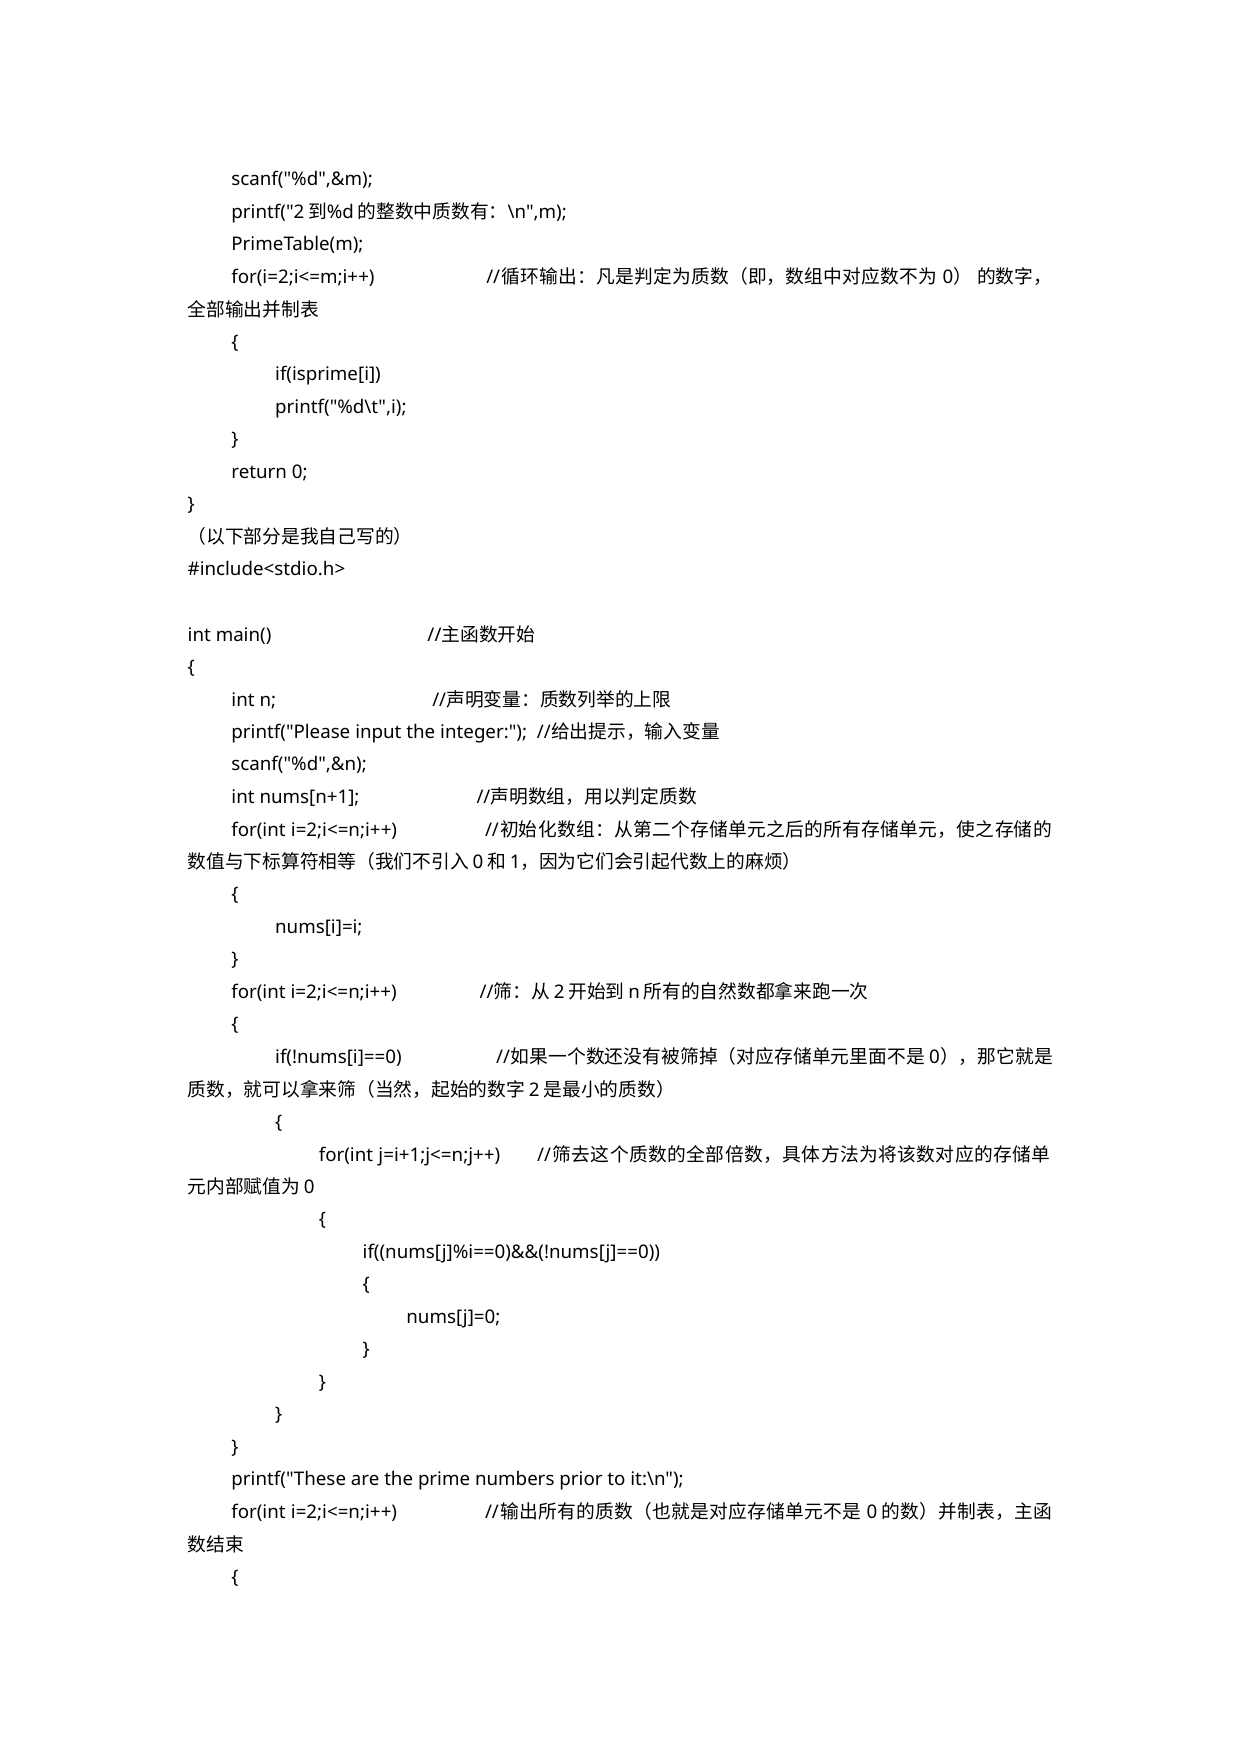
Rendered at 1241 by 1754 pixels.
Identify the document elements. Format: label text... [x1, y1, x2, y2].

text （以下部分是我自己写的） [187, 519, 1053, 552]
text { [187, 1007, 1053, 1039]
text { [187, 877, 1053, 909]
text } [187, 1429, 1053, 1462]
text } [187, 422, 1053, 454]
text for(i=2;i<=m;i++) //循环输出：凡是判定为质数（即，数组中对应数不为0） 的数字，全部输出并制表 [187, 259, 1053, 324]
text if(!nums[i]==0) //如果一个数还没有被筛掉（对应存储单元里面不是0），那它就是质数，就可以拿来筛（当然，起始的数字2是最小的质数） [187, 1039, 1053, 1104]
text for(int i=2;i<=n;i++) //筛：从2开始到n所有的自然数都拿来跑一次 [187, 974, 1053, 1007]
text { [187, 324, 1053, 357]
text } [187, 1397, 1053, 1429]
text if((nums[j]%i==0)&&(!nums[j]==0)) [187, 1234, 1053, 1267]
text nums[j]=0; [187, 1299, 1053, 1332]
text printf("2到%d的整数中质数有：\n",m); [187, 194, 1053, 227]
text int n; //声明变量：质数列举的上限 [187, 682, 1053, 714]
text int main() //主函数开始 [187, 617, 1053, 649]
text #include<stdio.h> [187, 552, 1053, 584]
text for(int j=i+1;j<=n;j++) //筛去这个质数的全部倍数，具体方法为将该数对应的存储单元内部赋值为0 [187, 1137, 1053, 1202]
text int nums[n+1]; //声明数组，用以判定质数 [187, 779, 1053, 812]
text PrimeTable(m); [187, 227, 1053, 259]
text printf("Please input the integer:"); //给出提示，输入变量 [187, 714, 1053, 747]
text for(int i=2;i<=n;i++) //输出所有的质数（也就是对应存储单元不是0的数）并制表，主函数结束 [187, 1494, 1053, 1559]
text printf("%d\t",i); [187, 389, 1053, 422]
text { [187, 1559, 1053, 1592]
text { [187, 1267, 1053, 1299]
text nums[i]=i; [187, 909, 1053, 942]
text { [187, 1104, 1053, 1137]
text scanf("%d",&n); [187, 747, 1053, 779]
text if(isprime[i]) [187, 357, 1053, 389]
text for(int i=2;i<=n;i++) //初始化数组：从第二个存储单元之后的所有存储单元，使之存储的数值与下标算符相等（我们不引入0和1，因为它们会引起代数上的麻烦） [187, 812, 1053, 877]
text { [187, 649, 1053, 682]
text return 0; [187, 454, 1053, 487]
text { [187, 1202, 1053, 1234]
text } [187, 1364, 1053, 1397]
text } [187, 487, 1053, 519]
text printf("These are the prime numbers prior to it:\n"); [187, 1462, 1053, 1494]
text } [187, 1332, 1053, 1364]
text } [187, 942, 1053, 974]
text scanf("%d",&m); [187, 162, 1053, 194]
